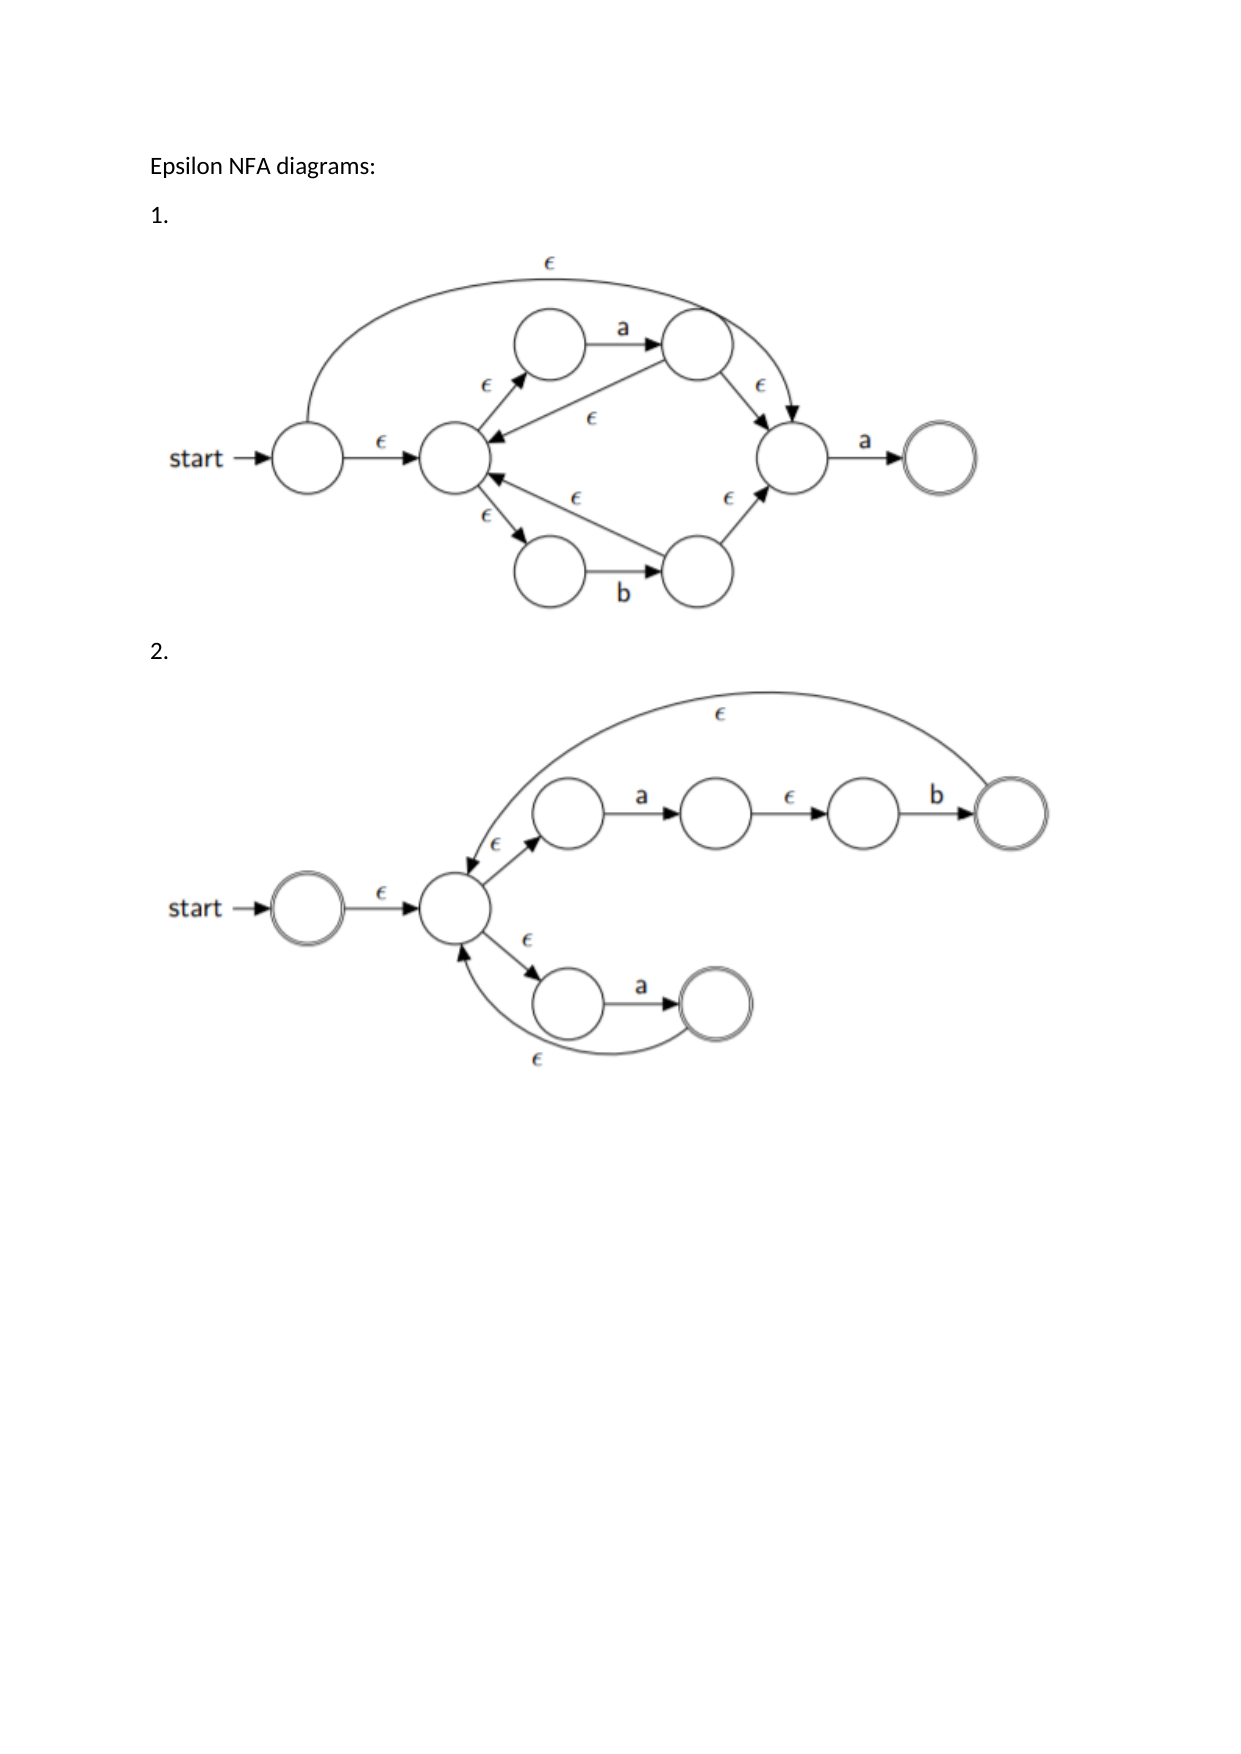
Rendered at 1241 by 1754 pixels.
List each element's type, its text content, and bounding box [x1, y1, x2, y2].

picture [150, 249, 994, 617]
picture [150, 684, 1057, 1073]
text 1. [150, 199, 1090, 230]
text 2. [150, 635, 1090, 666]
text Epsilon NFA diagrams: [150, 150, 1090, 181]
